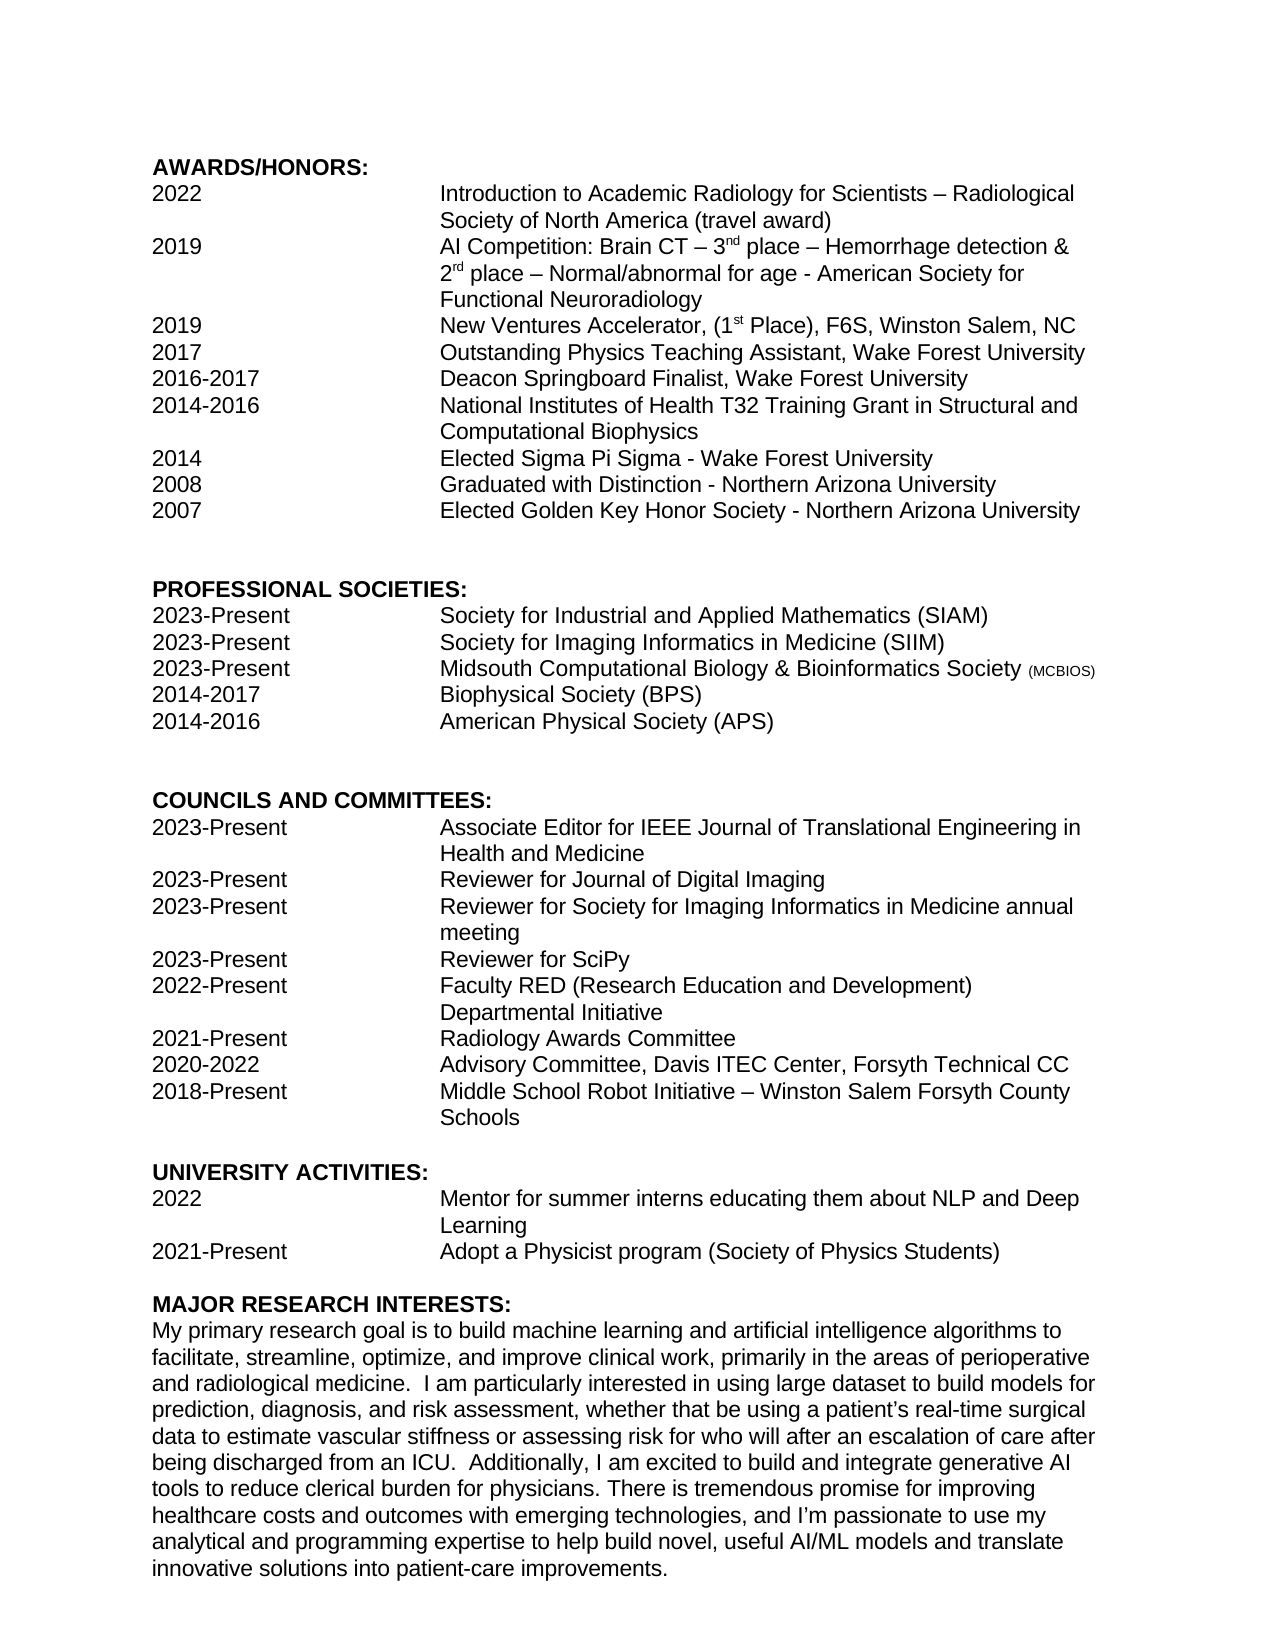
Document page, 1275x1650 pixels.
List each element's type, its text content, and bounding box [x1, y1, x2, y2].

text 2021-Present Radiology Awards Committee [152, 1025, 1096, 1051]
text 2022 Mentor for summer interns educating them about NLP and Deep Learning [152, 1185, 1096, 1238]
text AWARDS/HONORS: [152, 154, 468, 180]
text 2023-Present Reviewer for Society for Imaging Informatics in Medicine annual meeting [152, 893, 1096, 946]
text MAJOR RESEARCH INTERESTS: [152, 1291, 683, 1317]
text 2014-2017 Biophysical Society (BPS) [152, 681, 1096, 708]
text COUNCILS AND COMMITTEES: [152, 787, 493, 813]
text 2014-2016 American Physical Society (APS) [152, 708, 1096, 734]
text 2020-2022 Advisory Committee, Davis ITEC Center, Forsyth Technical CC [152, 1051, 1096, 1078]
text 2019 AI Competition: Brain CT – 3nd place – Hemorrhage detection & 2rd place – Normal/abnormal for age - American Society for Functional Neuroradiology [152, 233, 1096, 312]
text 2023-Present Midsouth Computational Biology & Bioinformatics Society (MCBIOS) [152, 655, 1096, 681]
text 2016-2017 Deacon Springboard Finalist, Wake Forest University [152, 365, 1096, 392]
text 2023-Present Society for Industrial and Applied Mathematics (SIAM) [152, 603, 1096, 629]
text 2007 Elected Golden Key Honor Society - Northern Arizona University [152, 497, 1096, 524]
text 2008 Graduated with Distinction - Northern Arizona University [152, 471, 1096, 497]
text PROFESSIONAL SOCIETIES: [152, 577, 468, 603]
text 2023-Present Reviewer for Journal of Digital Imaging [152, 866, 1096, 893]
text 2021-Present Adopt a Physicist program (Society of Physics Students) [152, 1238, 1096, 1264]
text My primary research goal is to build machine learning and artificial intelligence algorithms to facilitate, streamline, optimize, and improve clinical work, primarily in the areas of perioperative and radiological medicine. I am particularly interested in using large dataset to build models for prediction, diagnosis, and risk assessment, whether that be using a patient’s real-time surgical data to estimate vascular stiffness or assessing risk for who will after an escalation of care after being discharged from an ICU. Additionally, I am excited to build and integrate generative AI tools to reduce clerical burden for physicians. There is tremendous promise for improving healthcare costs and outcomes with emerging technologies, and I’m passionate to use my analytical and programming expertise to help build novel, useful AI/ML models and translate innovative solutions into patient-care improvements. [152, 1317, 1096, 1581]
text 2019 New Ventures Accelerator, (1st Place), F6S, Winston Salem, NC [152, 312, 1096, 339]
text 2017 Outstanding Physics Teaching Assistant, Wake Forest University [152, 339, 1096, 365]
text 2023-Present Society for Imaging Informatics in Medicine (SIIM) [152, 629, 1096, 655]
text 2018-Present Middle School Robot Initiative – Winston Salem Forsyth County Schools [152, 1078, 1096, 1131]
text 2022 Introduction to Academic Radiology for Scientists – Radiological Society of North America (travel award) [152, 180, 1096, 233]
text UNIVERSITY ACTIVITIES: [152, 1159, 493, 1185]
text 2023-Present Reviewer for SciPy [152, 946, 1096, 972]
text 2014 Elected Sigma Pi Sigma - Wake Forest University [152, 444, 1096, 471]
text 2023-Present Associate Editor for IEEE Journal of Translational Engineering in Health and Medicine [152, 814, 1096, 866]
text 2022-Present Faculty RED (Research Education and Development) Departmental Initiative [152, 972, 1096, 1025]
text 2014-2016 National Institutes of Health T32 Training Grant in Structural and Computational Biophysics [152, 392, 1096, 444]
